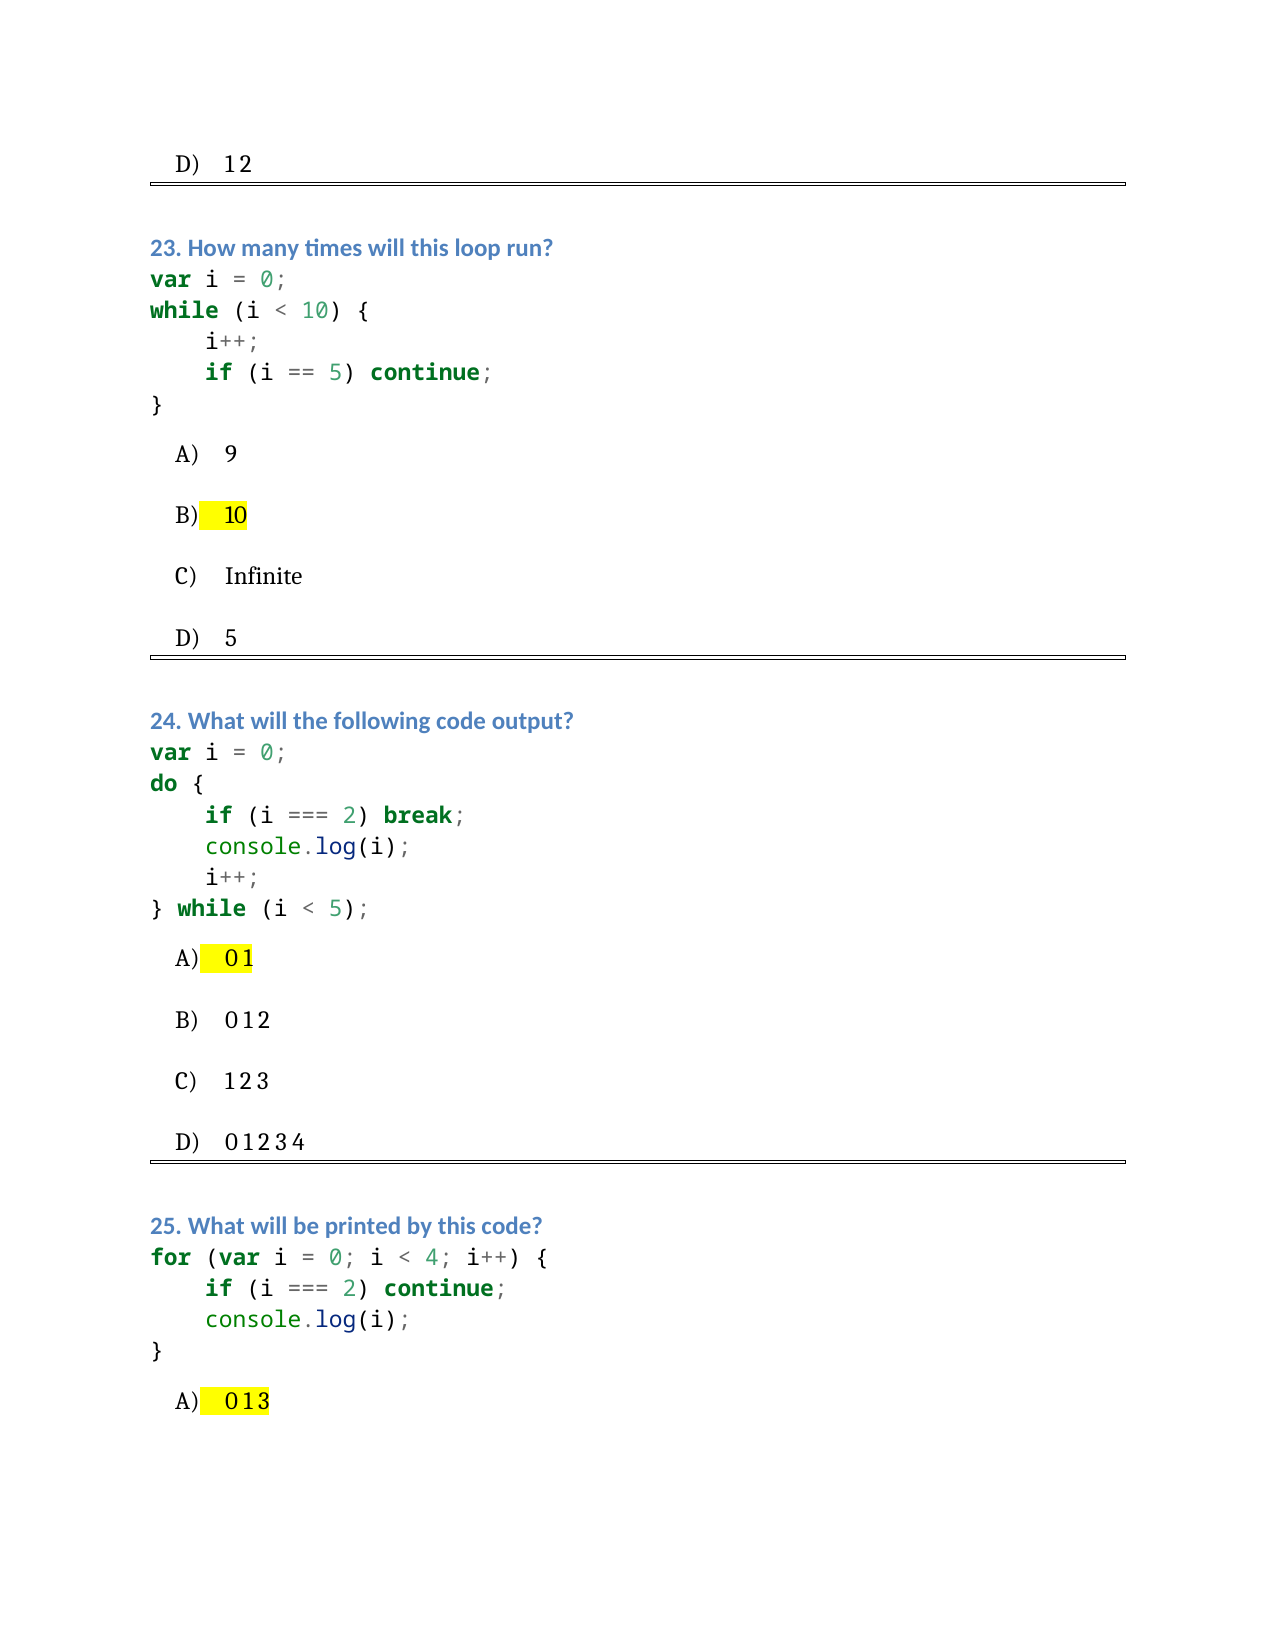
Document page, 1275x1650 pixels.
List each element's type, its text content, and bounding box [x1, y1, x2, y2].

list 0 1 2 3 4 [175, 1128, 1125, 1157]
list Infinite [175, 562, 1125, 620]
list 0 1 [175, 944, 1125, 1002]
list 9 [175, 440, 1125, 497]
list 1 2 [175, 150, 1125, 179]
subtitle 25. What will be printed by this code? [150, 1210, 1125, 1241]
text var i = 0; do { if (i === 2) break; console.log(i); i++; } while (i < 5); [150, 736, 1125, 923]
text for (var i = 0; i < 4; i++) { if (i === 2) continue; console.log(i); } [150, 1241, 1125, 1366]
subtitle 23. How many times will this loop run? [150, 232, 1125, 263]
list 0 1 3 [175, 1387, 1125, 1444]
list 1 2 3 [175, 1067, 1125, 1124]
subtitle 24. What will the following code output? [150, 706, 1125, 736]
list 5 [175, 623, 1125, 652]
list 0 1 2 [175, 1006, 1125, 1063]
text var i = 0; while (i < 10) { i++; if (i == 5) continue; } [150, 263, 1125, 419]
list 10 [175, 501, 1125, 558]
